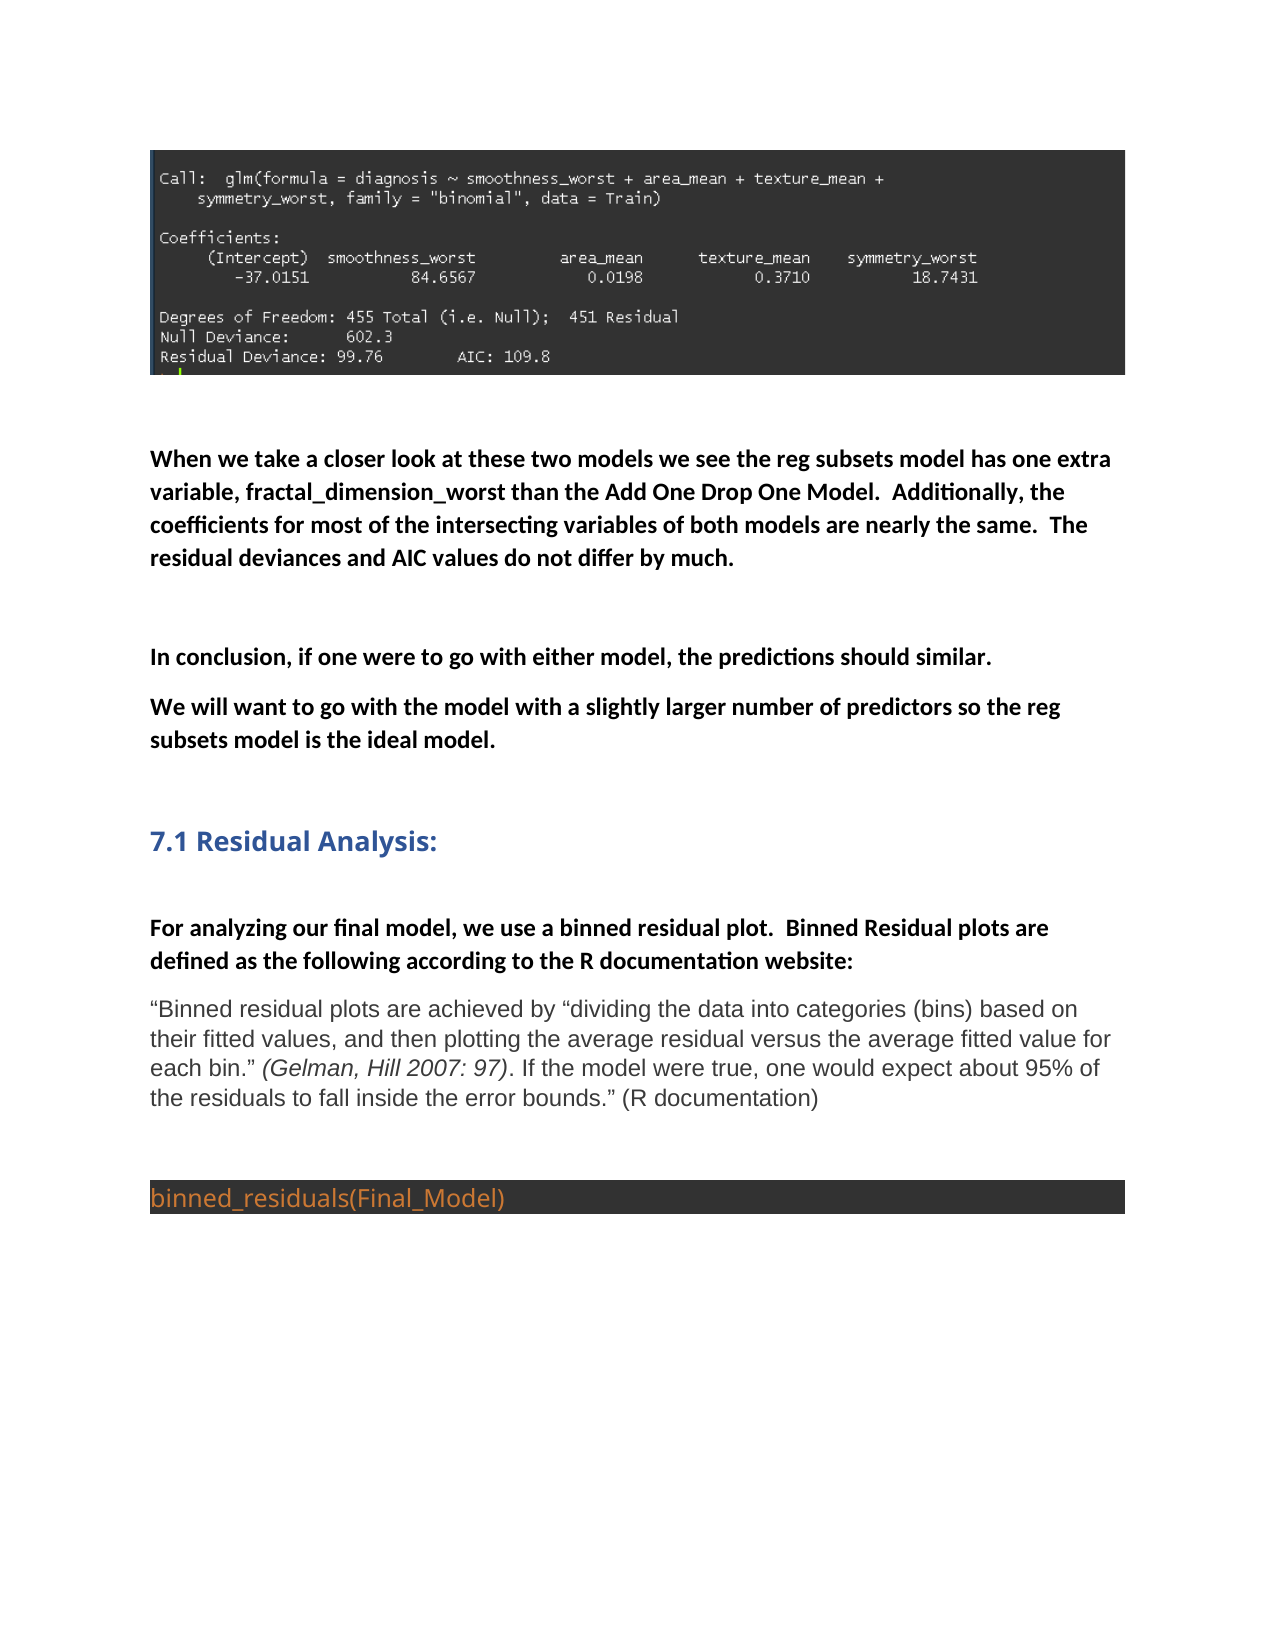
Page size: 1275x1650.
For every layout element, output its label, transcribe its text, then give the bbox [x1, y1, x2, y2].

text When we take a closer look at these two models we see the reg subsets model has one extra variable, fractal_dimension_worst than the Add One Drop One Model. Additionally, the coefficients for most of the intersecting variables of both models are nearly the same. The residual deviances and AIC values do not differ by much. [150, 443, 1125, 573]
text For analyzing our final model, we use a binned residual plot. Binned Residual plots are defined as the following according to the R documentation website: [150, 912, 1125, 976]
picture [150, 150, 1125, 375]
text We will want to go with the model with a slightly larger number of predictors so the reg subsets model is the ideal model. [150, 691, 1125, 754]
text In conclusion, if one were to go with either model, the predictions should similar. [150, 641, 1125, 672]
text “Binned residual plots are achieved by “dividing the data into categories (bins) based on their fitted values, and then plotting the average residual versus the average fitted value for each bin.” (Gelman, Hill 2007: 97). If the model were true, one would expect about 95% of the residuals to fall inside the error bounds.” (R documentation) [150, 995, 1125, 1112]
text binned_residuals(Final_Model) [150, 1180, 1125, 1214]
subtitle 7.1 Residual Analysis: [150, 823, 1125, 860]
